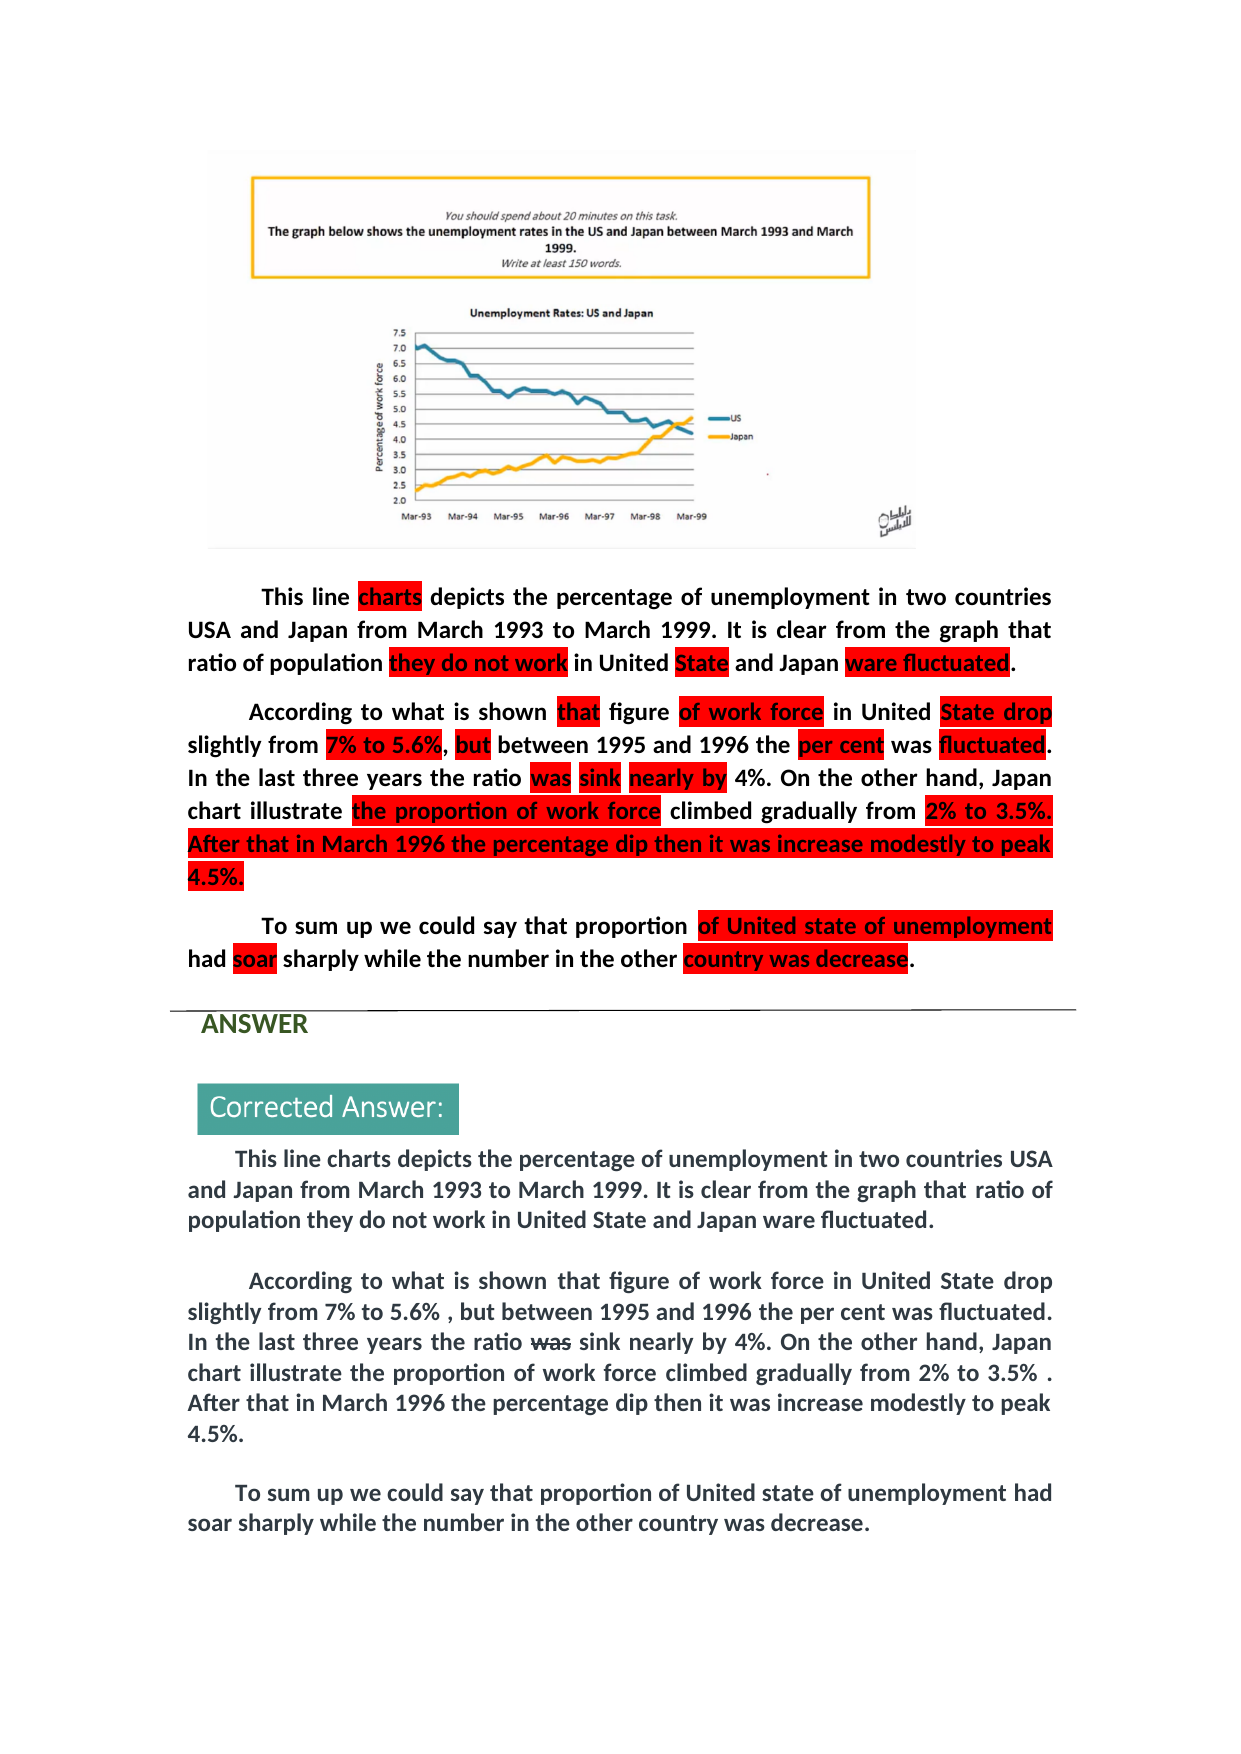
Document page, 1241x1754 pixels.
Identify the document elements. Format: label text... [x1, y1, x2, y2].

picture [187, 1074, 474, 1144]
text ANSWER [187, 1011, 1053, 1041]
text According to what is shown that figure of work force in United State drop slightly from 7% to 5.6%, but between 1995 and 1996 the per cent was fluctuated. In the last three years the ratio was sink nearly by 4%. On the other hand, Japan chart illustrate the proportion of work force climbed gradually from 2% to 3.5%. After that in March 1996 the percentage dip then it was increase modestly to peak 4.5%. [187, 696, 1053, 851]
text This line charts depicts the percentage of unemployment in two countries USA and Japan from March 1993 to March 1999. It is clear from the graph that ratio of population they do not work in United State and Japan ware fluctuated. [187, 1144, 1053, 1235]
text According to what is shown that figure of work force in United State drop slightly from 7% to 5.6% , but between 1995 and 1996 the per cent was fluctuated. In the last three years the ratio was sink nearly by 4%. On the other hand, Japan chart illustrate the proportion of work force climbed gradually from 2% to 3.5% . After that in March 1996 the percentage dip then it was increase modestly to peak 4.5%. [187, 1418, 1053, 1477]
picture [207, 150, 916, 549]
text This line charts depicts the percentage of unemployment in two countries USA and Japan from March 1993 to March 1999. It is clear from the graph that ratio of population they do not work in United State and Japan ware fluctuated. [187, 581, 1053, 677]
text According to what is shown that figure of work force in United State drop slightly from 7% to 5.6% , but between 1995 and 1996 the per cent was fluctuated. In the last three years the ratio was sink nearly by 4%. On the other hand, Japan chart illustrate the proportion of work force climbed gradually from 2% to 3.5% . After that in March 1996 the percentage dip then it was increase modestly to peak 4.5%. [187, 1235, 1053, 1410]
text According to what is shown that figure of work force in United State drop slightly from 7% to 5.6%, but between 1995 and 1996 the per cent was fluctuated. In the last three years the ratio was sink nearly by 4%. On the other hand, Japan chart illustrate the proportion of work force climbed gradually from 2% to 3.5%. After that in March 1996 the percentage dip then it was increase modestly to peak 4.5%. [187, 852, 1053, 891]
text To sum up we could say that proportion of United state of unemployment had soar sharply while the number in the other country was decrease. [870, 1477, 1053, 1538]
text To sum up we could say that proportion of United state of unemployment had soar sharply while the number in the other country was decrease. [187, 910, 1053, 974]
